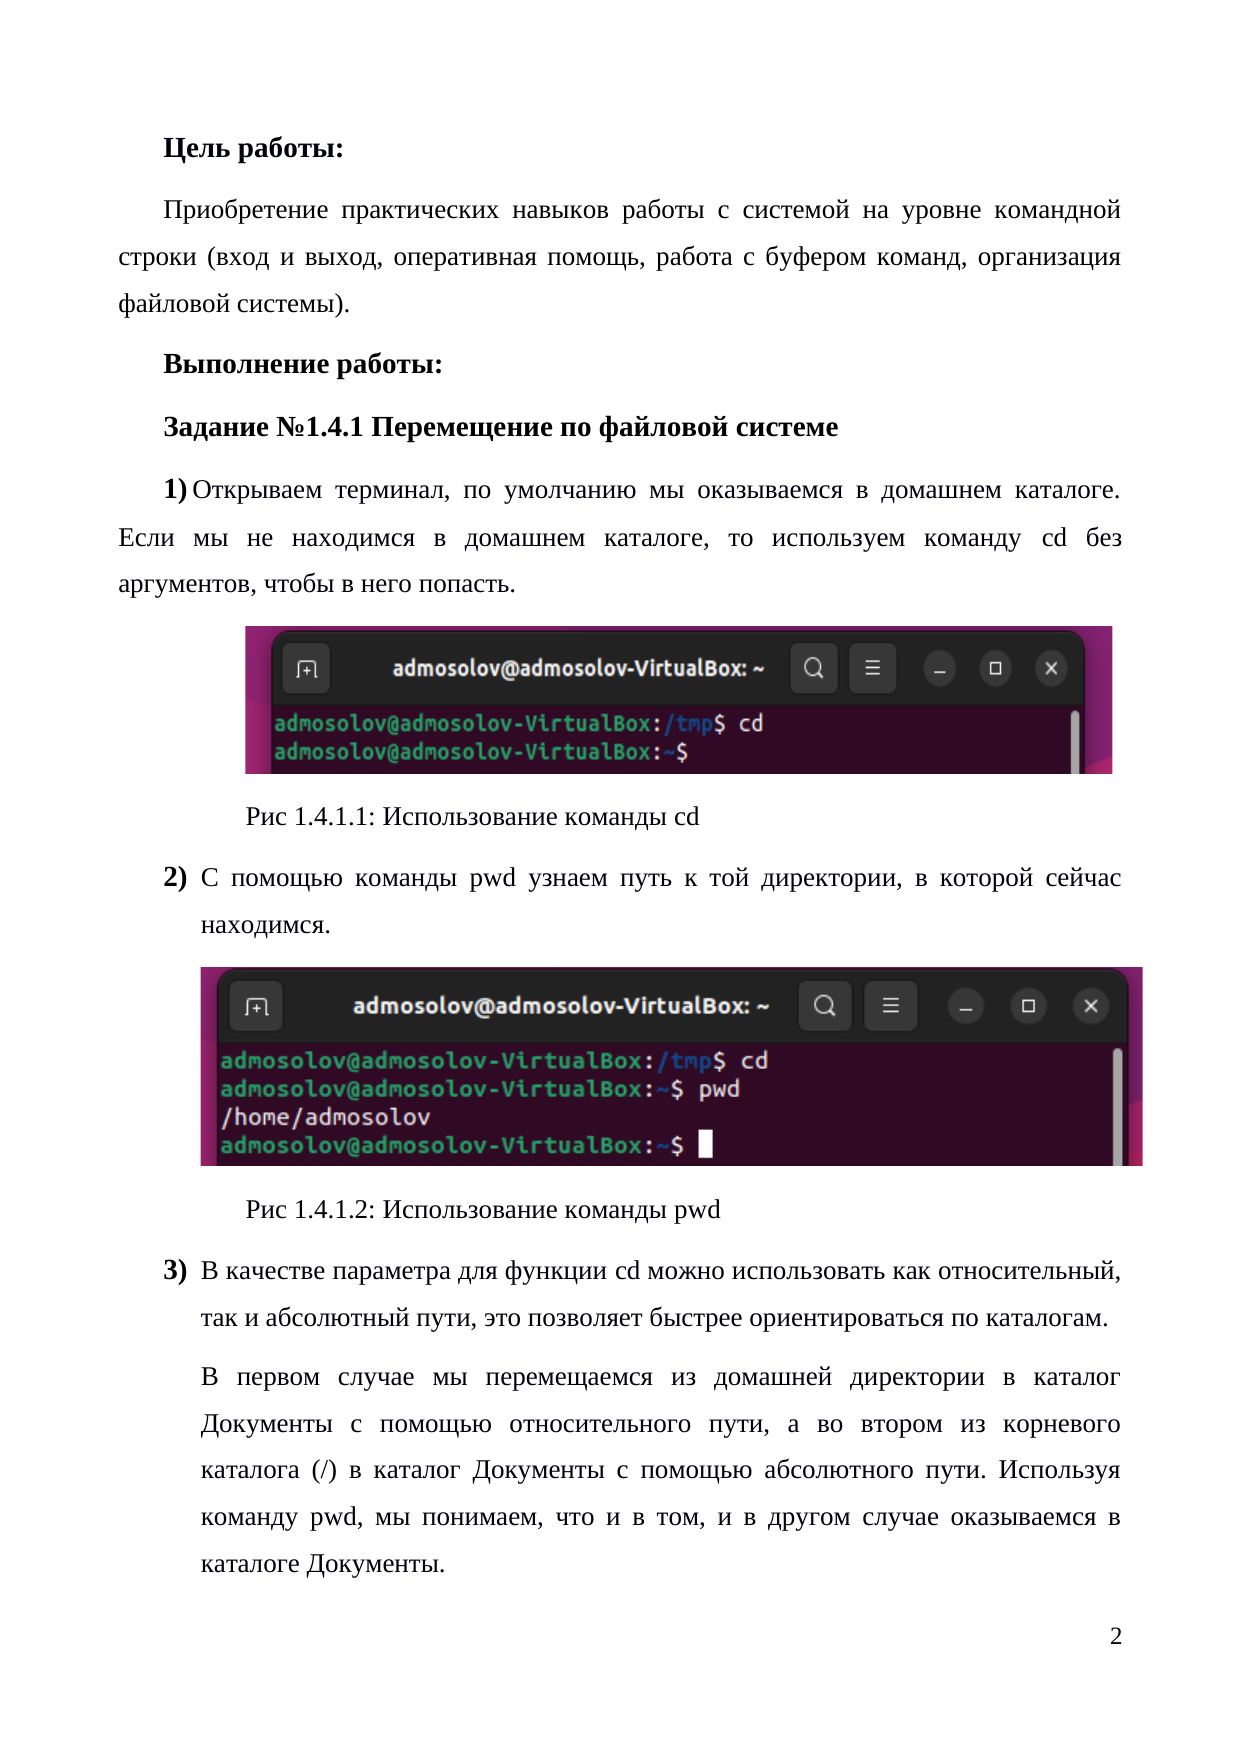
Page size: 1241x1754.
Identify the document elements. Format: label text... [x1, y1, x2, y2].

list Открываем терминал, по умолчанию мы оказываемся в домашнем каталоге. Если мы не находимся в домашнем каталоге, то используем команду cd без аргументов, чтобы в него попасть. [118, 472, 1122, 598]
text Рис 1.4.1.2: Использование команды pwd [245, 1193, 1122, 1224]
list В качестве параметра для функции cd можно использовать как относительный, так и абсолютный пути, это позволяет быстрее ориентироваться по каталогам. [163, 1252, 1122, 1332]
list С помощью команды pwd узнаем путь к той директории, в которой сейчас находимся. [163, 859, 1122, 939]
picture [200, 967, 1143, 1166]
subtitle Цель работы: [118, 131, 1122, 164]
text Рис 1.4.1.1: Использование команды cd [245, 800, 1122, 831]
picture [245, 626, 1113, 774]
text Приобретение практических навыков работы с системой на уровне командной строки (вход и выход, оперативная помощь, работа с буфером команд, организация файловой системы). [118, 193, 1122, 318]
text В первом случае мы перемещаемся из домашней директории в каталог Документы с помощью относительного пути, а во втором из корневого каталога (/) в каталог Документы с помощью абсолютного пути. Используя команду pwd, мы понимаем, что и в том, и в другом случае оказываемся в каталоге Документы. [201, 1360, 1122, 1578]
text Задание №1.4.1 Перемещение по файловой системе [118, 409, 1122, 442]
text Выполнение работы: [118, 346, 1122, 379]
